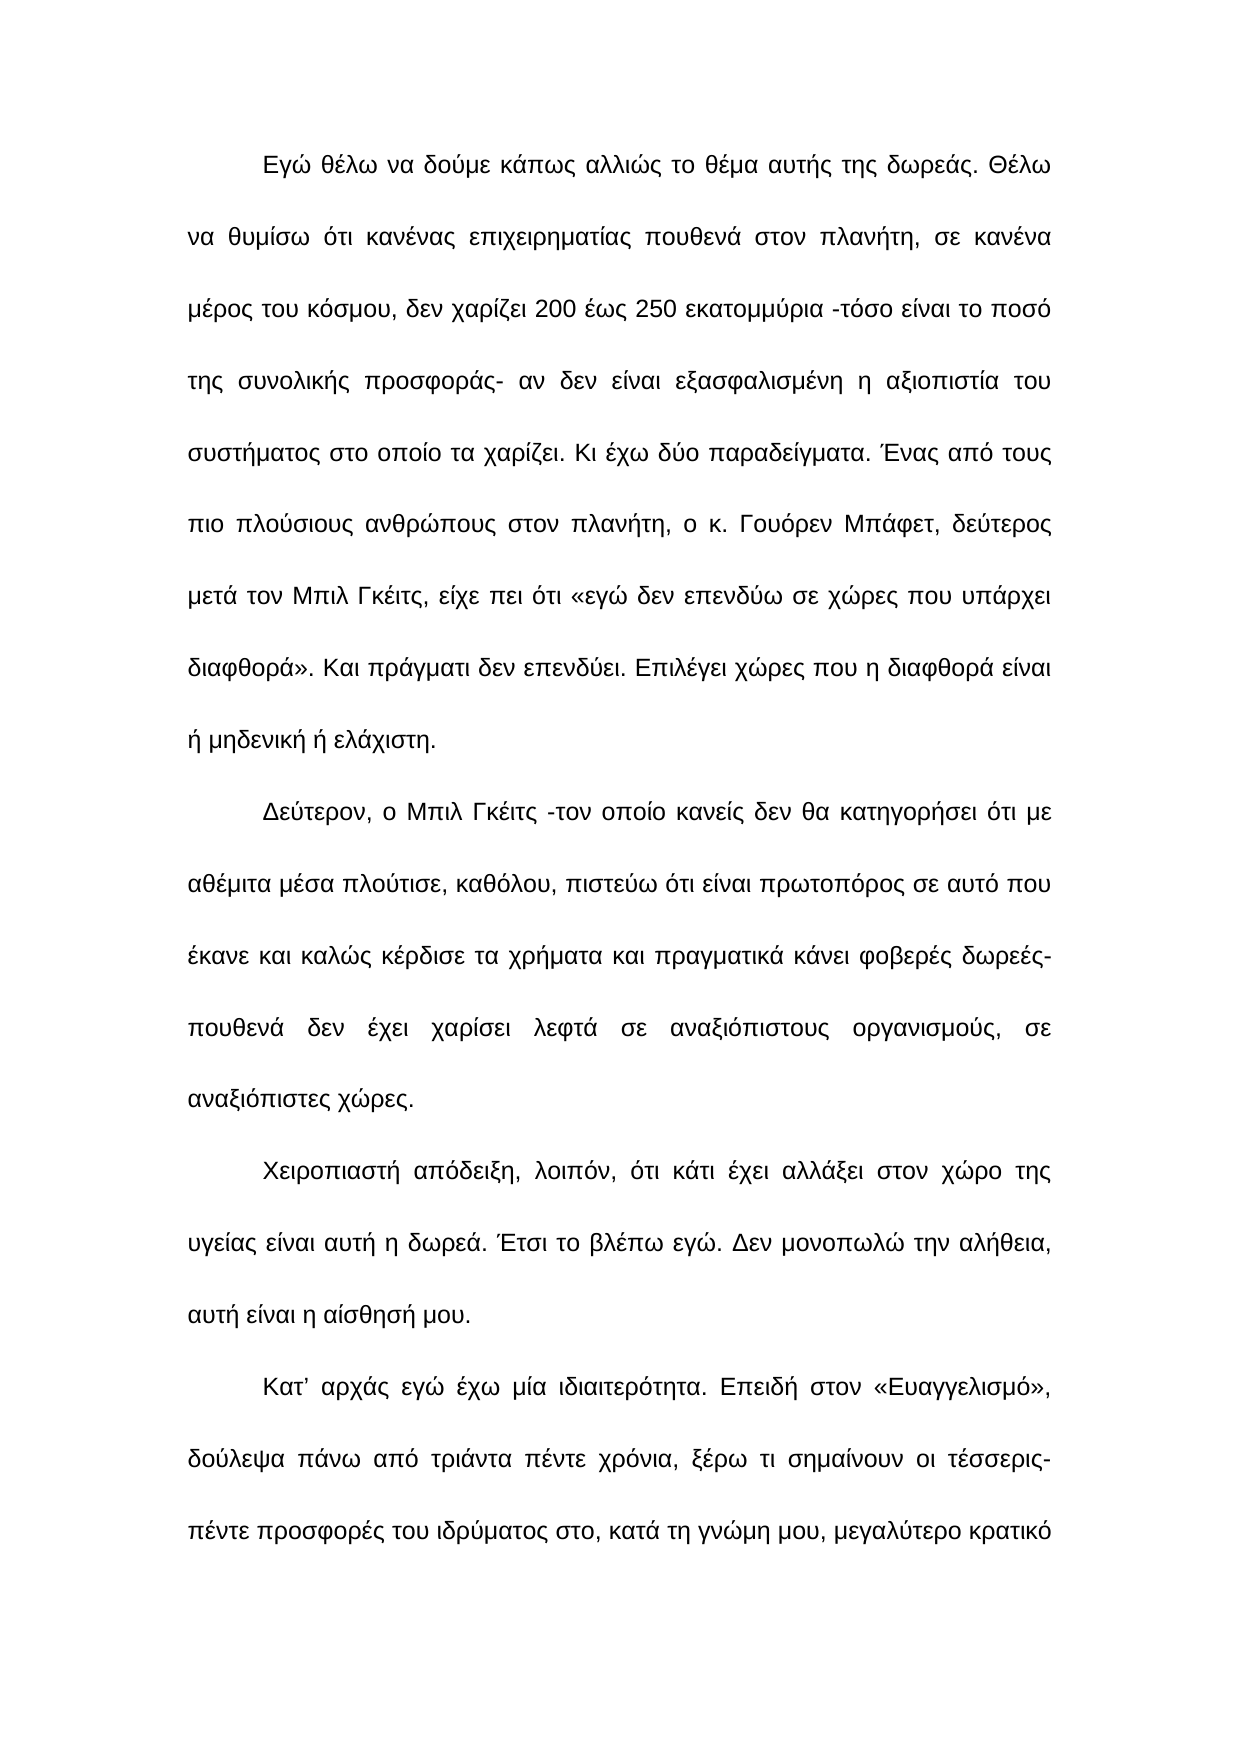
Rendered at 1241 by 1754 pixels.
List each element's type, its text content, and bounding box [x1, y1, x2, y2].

text Εγώ θέλω να δούμε κάπως αλλιώς το θέμα αυτής της δωρεάς. Θέλω να θυμίσω ότι κανένας επιχειρηματίας πουθενά στον πλανήτη, σε κανένα μέρος του κόσμου, δεν χαρίζει 200 έως 250 εκατομμύρια -τόσο είναι το ποσό της συνολικής προσφοράς- αν δεν είναι εξασφαλισμένη η αξιοπιστία του συστήματος στο οποίο τα χαρίζει. Κι έχω δύο παραδείγματα. Ένας από τους πιο πλούσιους ανθρώπους στον πλανήτη, ο κ. Γουόρεν Μπάφετ, δεύτερος μετά τον Μπιλ Γκέιτς, είχε πει ότι «εγώ δεν επενδύω σε χώρες που υπάρχει διαφθορά». Και πράγματι δεν επενδύει. Επιλέγει χώρες που η διαφθορά είναι ή μηδενική ή ελάχιστη. [187, 150, 1053, 754]
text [187, 1372, 1053, 1544]
text Δεύτερον, ο Μπιλ Γκέιτς -τον οποίο κανείς δεν θα κατηγορήσει ότι με αθέμιτα μέσα πλούτισε, καθόλου, πιστεύω ότι είναι πρωτοπόρος σε αυτό που έκανε και καλώς κέρδισε τα χρήματα και πραγματικά κάνει φοβερές δωρεές- πουθενά δεν έχει χαρίσει λεφτά σε αναξιόπιστους οργανισμούς, σε αναξιόπιστες χώρες. [187, 797, 1053, 1113]
text Χειροπιαστή απόδειξη, λοιπόν, ότι κάτι έχει αλλάξει στον χώρο της υγείας είναι αυτή η δωρεά. Έτσι το βλέπω εγώ. Δεν μονοπωλώ την αλήθεια, αυτή είναι η αίσθησή μου. [187, 1156, 1053, 1329]
